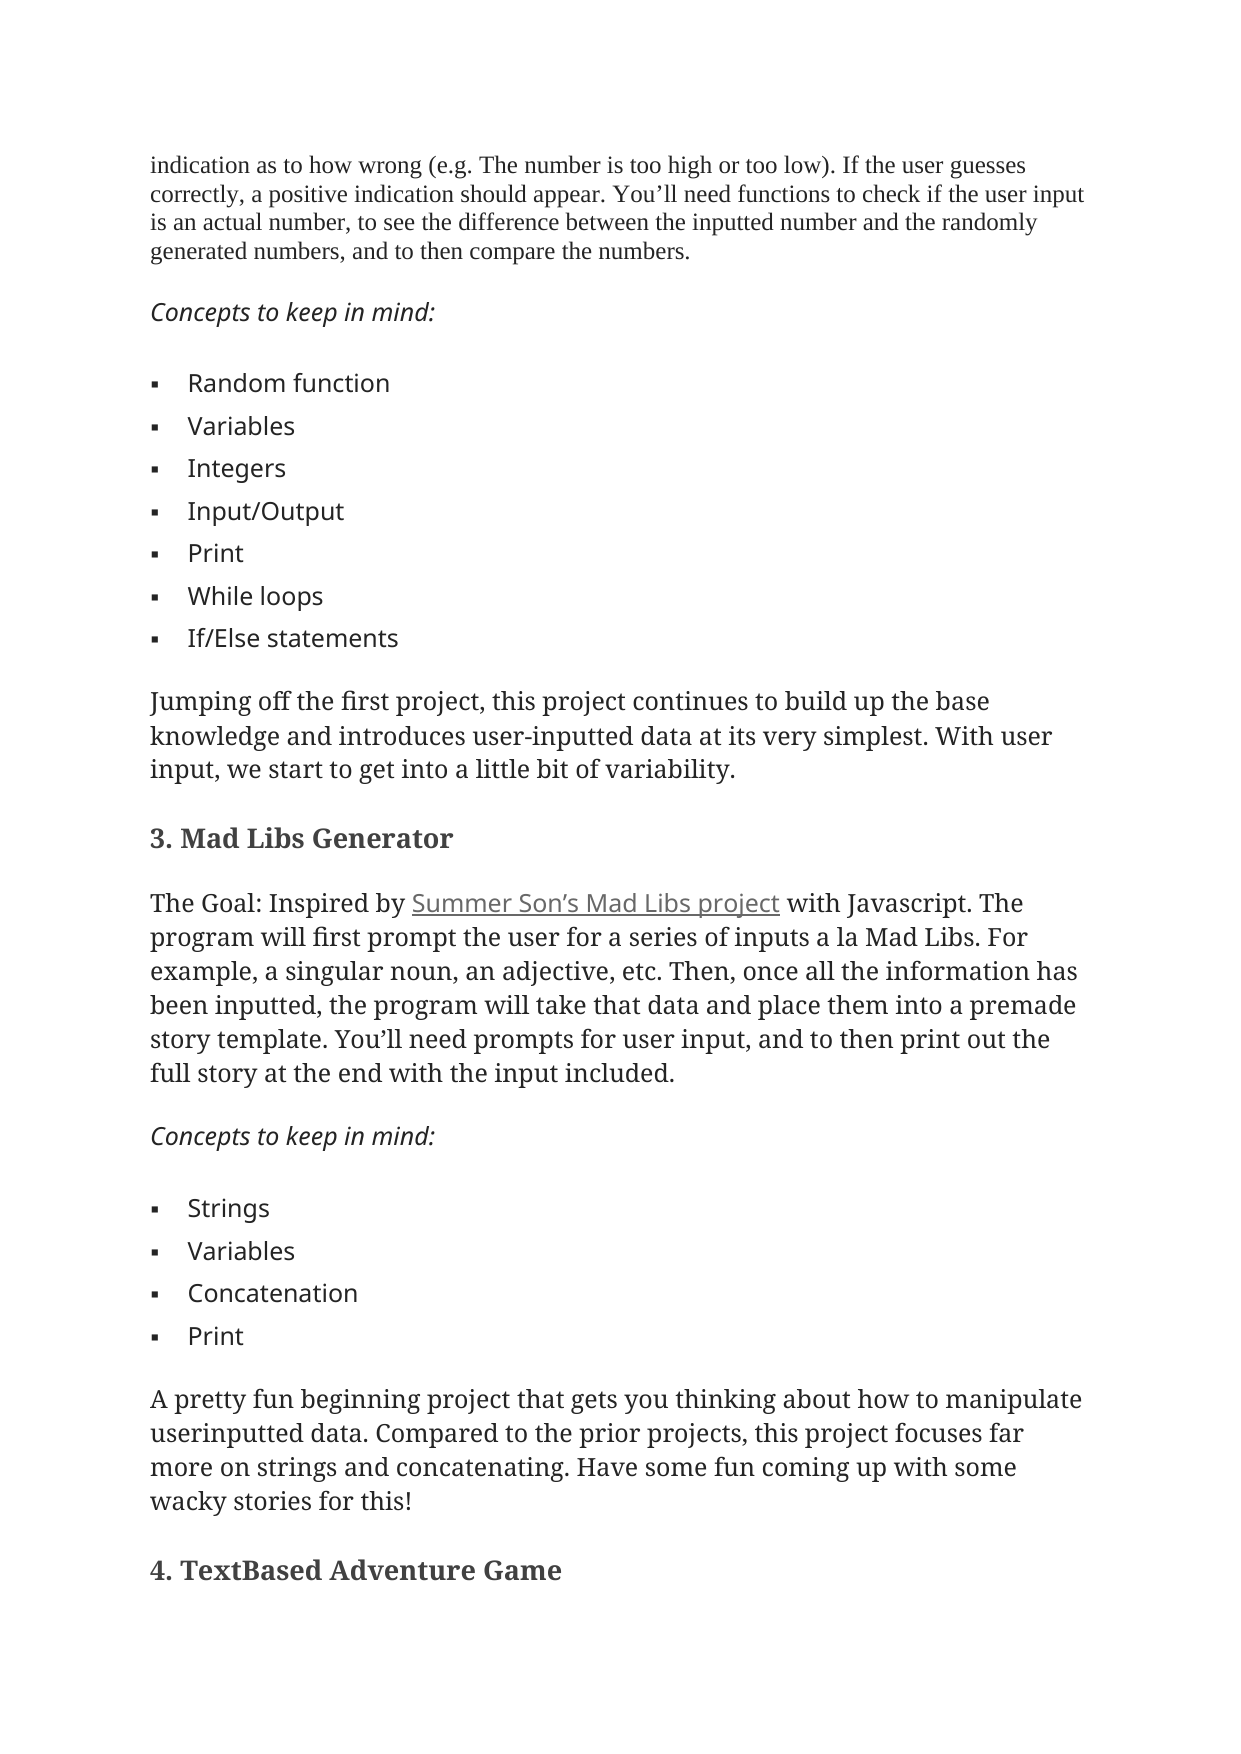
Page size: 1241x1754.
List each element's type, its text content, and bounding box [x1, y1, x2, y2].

list Print [150, 527, 1090, 570]
list Print [150, 1310, 1090, 1352]
text The Goal: Inspired by Summer Son’s Mad Libs project with Javascript. The program will first prompt the user for a series of inputs a la Mad Libs. For example, a singular noun, an adjective, etc. Then, once all the information has been inputted, the program will take that data and place them into a premade story template. You’ll need prompts for user input, and to then print out the full story at the end with the input included. [150, 886, 1090, 1090]
list Concatenation [150, 1267, 1090, 1310]
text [150, 150, 1090, 265]
list Integers [150, 442, 1090, 485]
list Input/Output [150, 485, 1090, 527]
text Concepts to keep in mind: [150, 1119, 1090, 1153]
list Variables [150, 400, 1090, 442]
list Strings [150, 1182, 1090, 1225]
list Variables [150, 1225, 1090, 1267]
text 4. TextBased Adventure Game [150, 1551, 1090, 1588]
list Random function [150, 357, 1090, 400]
text 3. Mad Libs Generator [150, 819, 1090, 856]
text Concepts to keep in mind: [150, 294, 1090, 328]
text A pretty fun beginning project that gets you thinking about how to manipulate userinputted data. Compared to the prior projects, this project focuses far more on strings and concatenating. Have some fun coming up with some wacky stories for this! [150, 1381, 1090, 1518]
text Jumping off the first project, this project continues to build up the base knowledge and introduces user-inputted data at its very simplest. With user input, we start to get into a little bit of variability. [150, 684, 1090, 786]
list If/Else statements [150, 612, 1090, 655]
list While loops [150, 570, 1090, 612]
